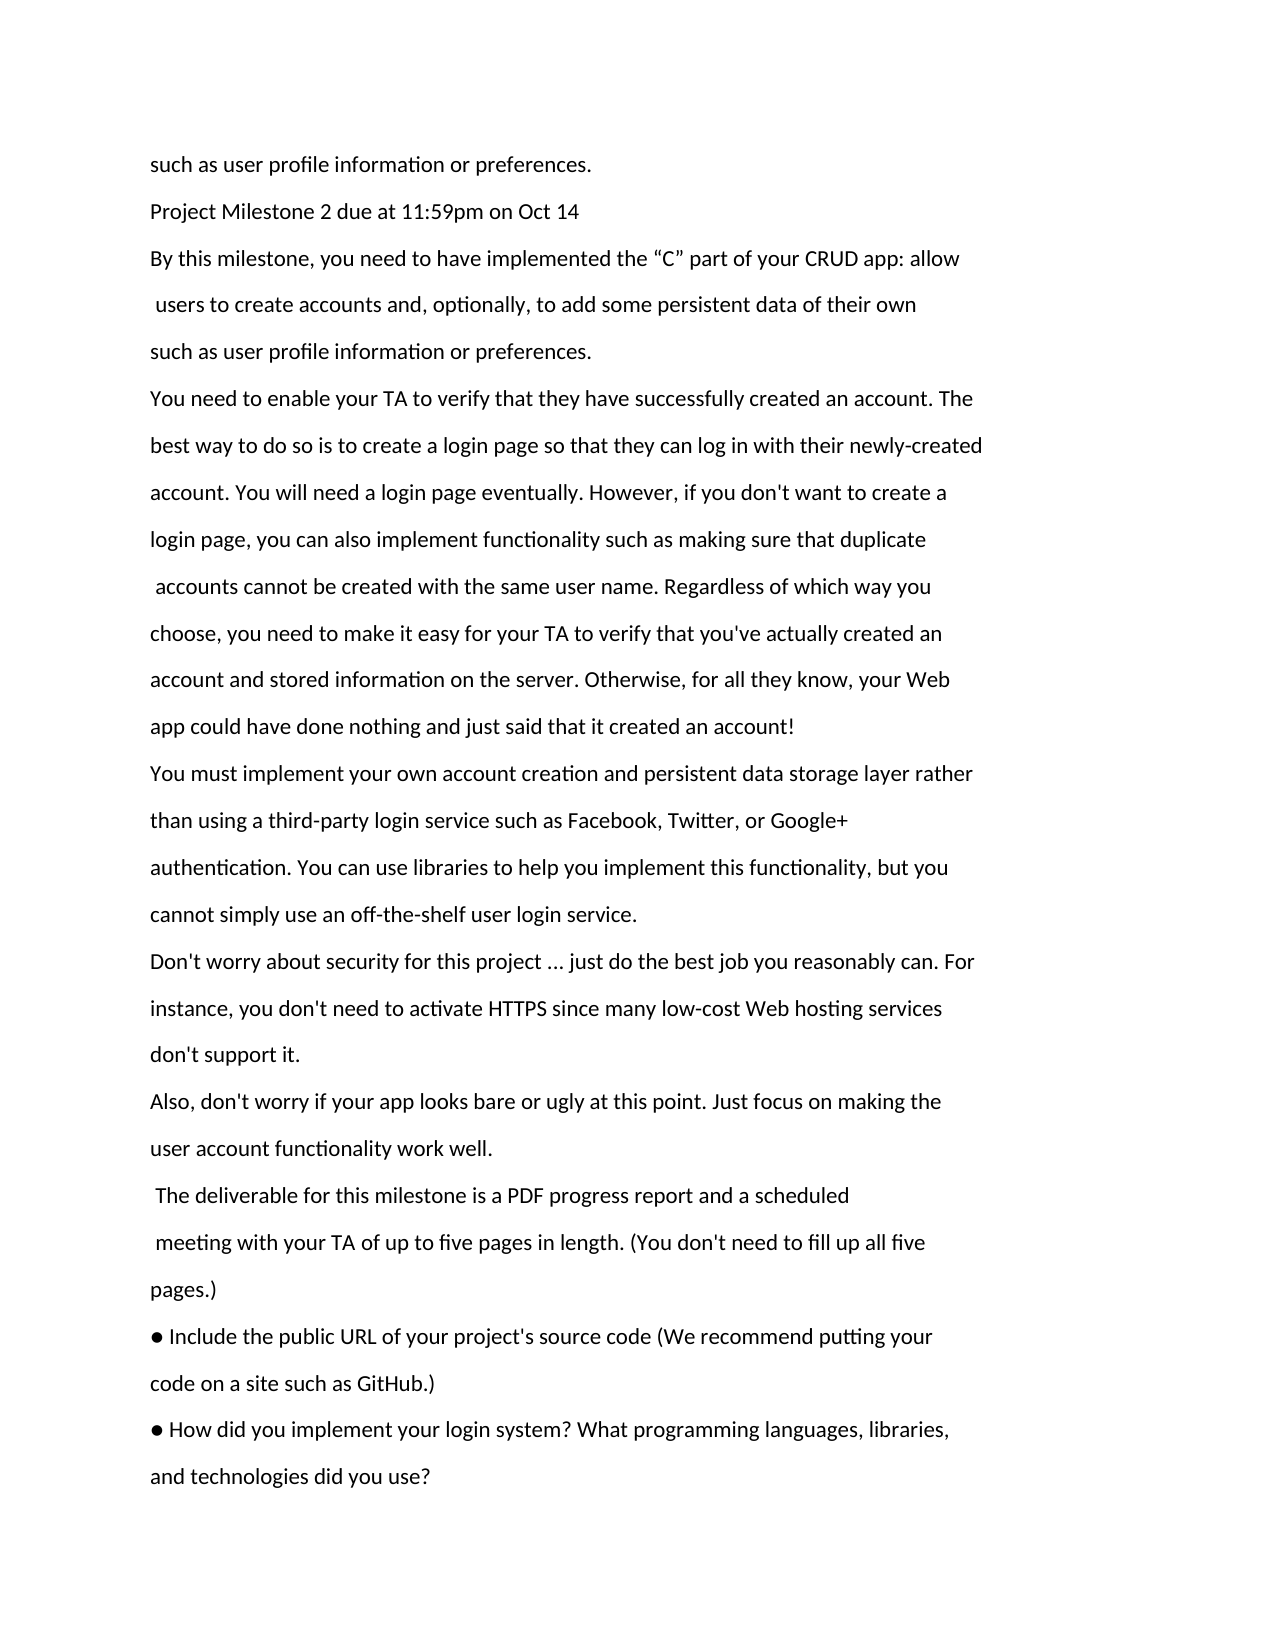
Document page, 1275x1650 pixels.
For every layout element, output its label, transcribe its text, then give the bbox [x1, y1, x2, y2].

text ​ meeting with your TA ​of up to five pages in length. (You don't need to fill up all five [150, 1228, 1125, 1256]
text You must implement your own account creation and persistent data storage layer rather [150, 759, 1125, 787]
text user account functionality work well. [150, 1134, 1125, 1162]
text Project Milestone 2 due at 11:59pm on Oct 14 [150, 197, 1125, 225]
text Also, don't worry if your app looks bare or ugly at this point. Just focus on making the [150, 1087, 1125, 1116]
text ● How did you implement your login system? What programming languages, libraries, [150, 1416, 1125, 1444]
text ​ accounts cannot be created with the same user name. Regardless of which way you [150, 572, 1125, 600]
text best way to do so is to create a login page so that they can log in with their newly-created [150, 431, 1125, 459]
text You need to enable your TA to verify that they have successfully created an account. The [150, 384, 1125, 412]
text and technologies did you use? [150, 1462, 1125, 1491]
text choose, you need to make it easy for your TA to verify that you've actually created an [150, 619, 1125, 647]
text instance, you don't need to activate HTTPS since many low-cost Web hosting services [150, 994, 1125, 1022]
text ● Include the public URL of your project's source code (We recommend putting your [150, 1322, 1125, 1350]
text ​ users to create accounts and, optionally, to add some persistent data of their own [150, 291, 1125, 319]
text such as user profile information or preferences. [150, 150, 1125, 178]
text Don't worry about security for this project ... just do the best job you reasonably can. For [150, 947, 1125, 975]
text than using a third-party login service such as Facebook, Twitter, or Google+ [150, 806, 1125, 834]
text pages.) [150, 1275, 1125, 1303]
text cannot simply use an off-the-shelf user login service. [150, 900, 1125, 928]
text authentication. You can use libraries to help you implement this functionality, but you [150, 853, 1125, 881]
text login page, you can also implement functionality such as making sure that duplicate [150, 525, 1125, 553]
text account and stored information on the server. Otherwise, for all they know, your Web [150, 666, 1125, 694]
text such as user profile information or preferences. [150, 337, 1125, 366]
text app could have done nothing and just said that it created an account! [150, 712, 1125, 741]
text don't support it. [150, 1041, 1125, 1069]
text account. You will need a login page eventually. However, if you don't want to create a [150, 478, 1125, 506]
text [150, 244, 1125, 272]
text code on a site such as GitHub.) [150, 1369, 1125, 1397]
text ​ The deliverable for this milestone is a PDF progress report and a scheduled [150, 1181, 1125, 1209]
